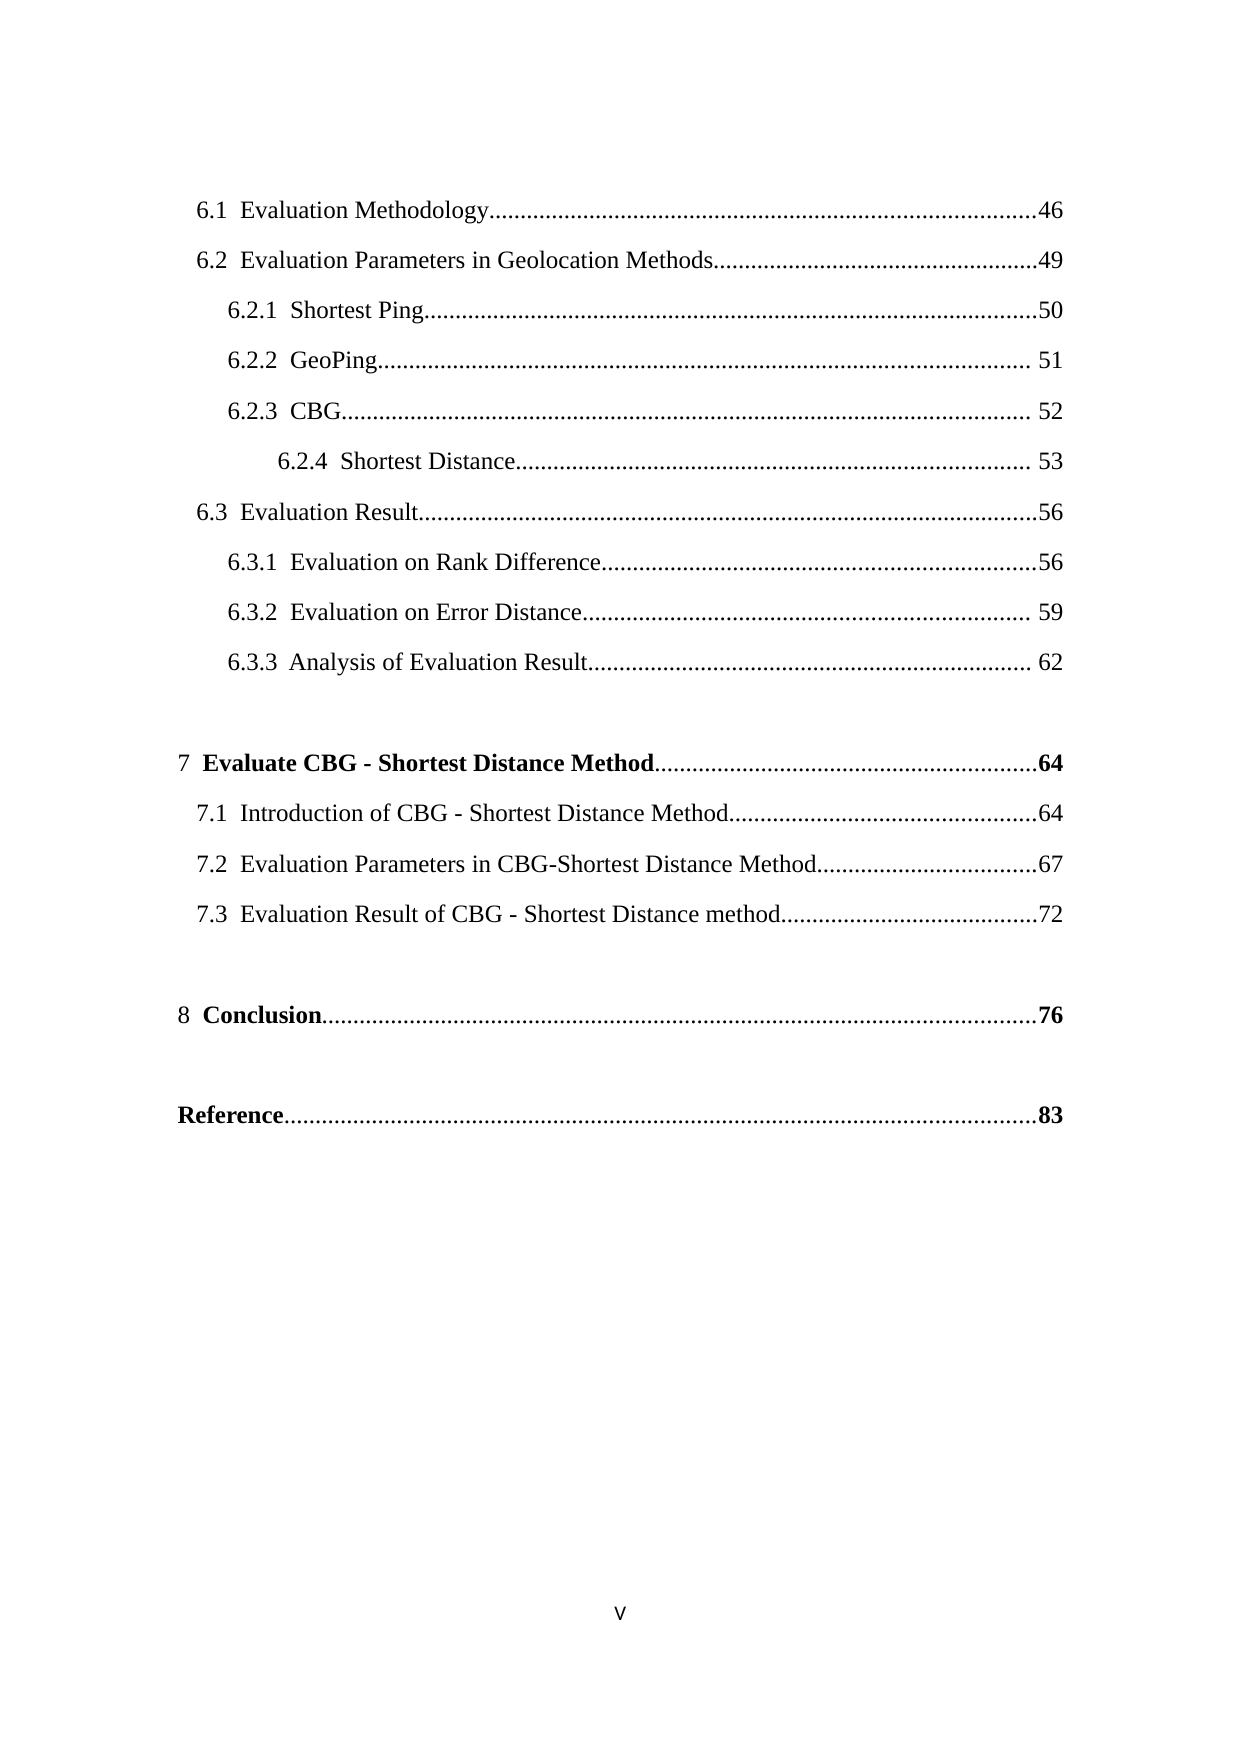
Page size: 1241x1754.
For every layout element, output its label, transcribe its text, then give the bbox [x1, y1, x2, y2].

text 7.1 Introduction of CBG - Shortest Distance Method 64 [177, 798, 1167, 827]
text 8 Conclusion 76 [177, 1000, 1167, 1028]
text 6.2.2 GeoPing 51 [177, 346, 1167, 374]
text 6.3.1 Evaluation on Rank Difference 56 [177, 547, 1167, 576]
text 6.2.4 Shortest Distance 53 [177, 446, 1167, 475]
text 6.2.3 CBG 52 [177, 396, 1167, 425]
text 7 Evaluate CBG - Shortest Distance Method 64 [177, 748, 1167, 777]
text 6.3.2 Evaluation on Error Distance 59 [177, 597, 1167, 626]
text 6.3.3 Analysis of Evaluation Result 62 [177, 647, 1167, 676]
text 6.2 Evaluation Parameters in Geolocation Methods 49 [177, 245, 1167, 274]
text 7.2 Evaluation Parameters in CBG-Shortest Distance Method 67 [177, 849, 1167, 877]
text 7.3 Evaluation Result of CBG - Shortest Distance method 72 [177, 899, 1167, 928]
text Reference 83 [177, 1100, 1063, 1129]
text 6.1 Evaluation Methodology 46 [177, 195, 1167, 223]
text 6.2.1 Shortest Ping 50 [177, 295, 1167, 324]
text 6.3 Evaluation Result 56 [177, 497, 1167, 525]
